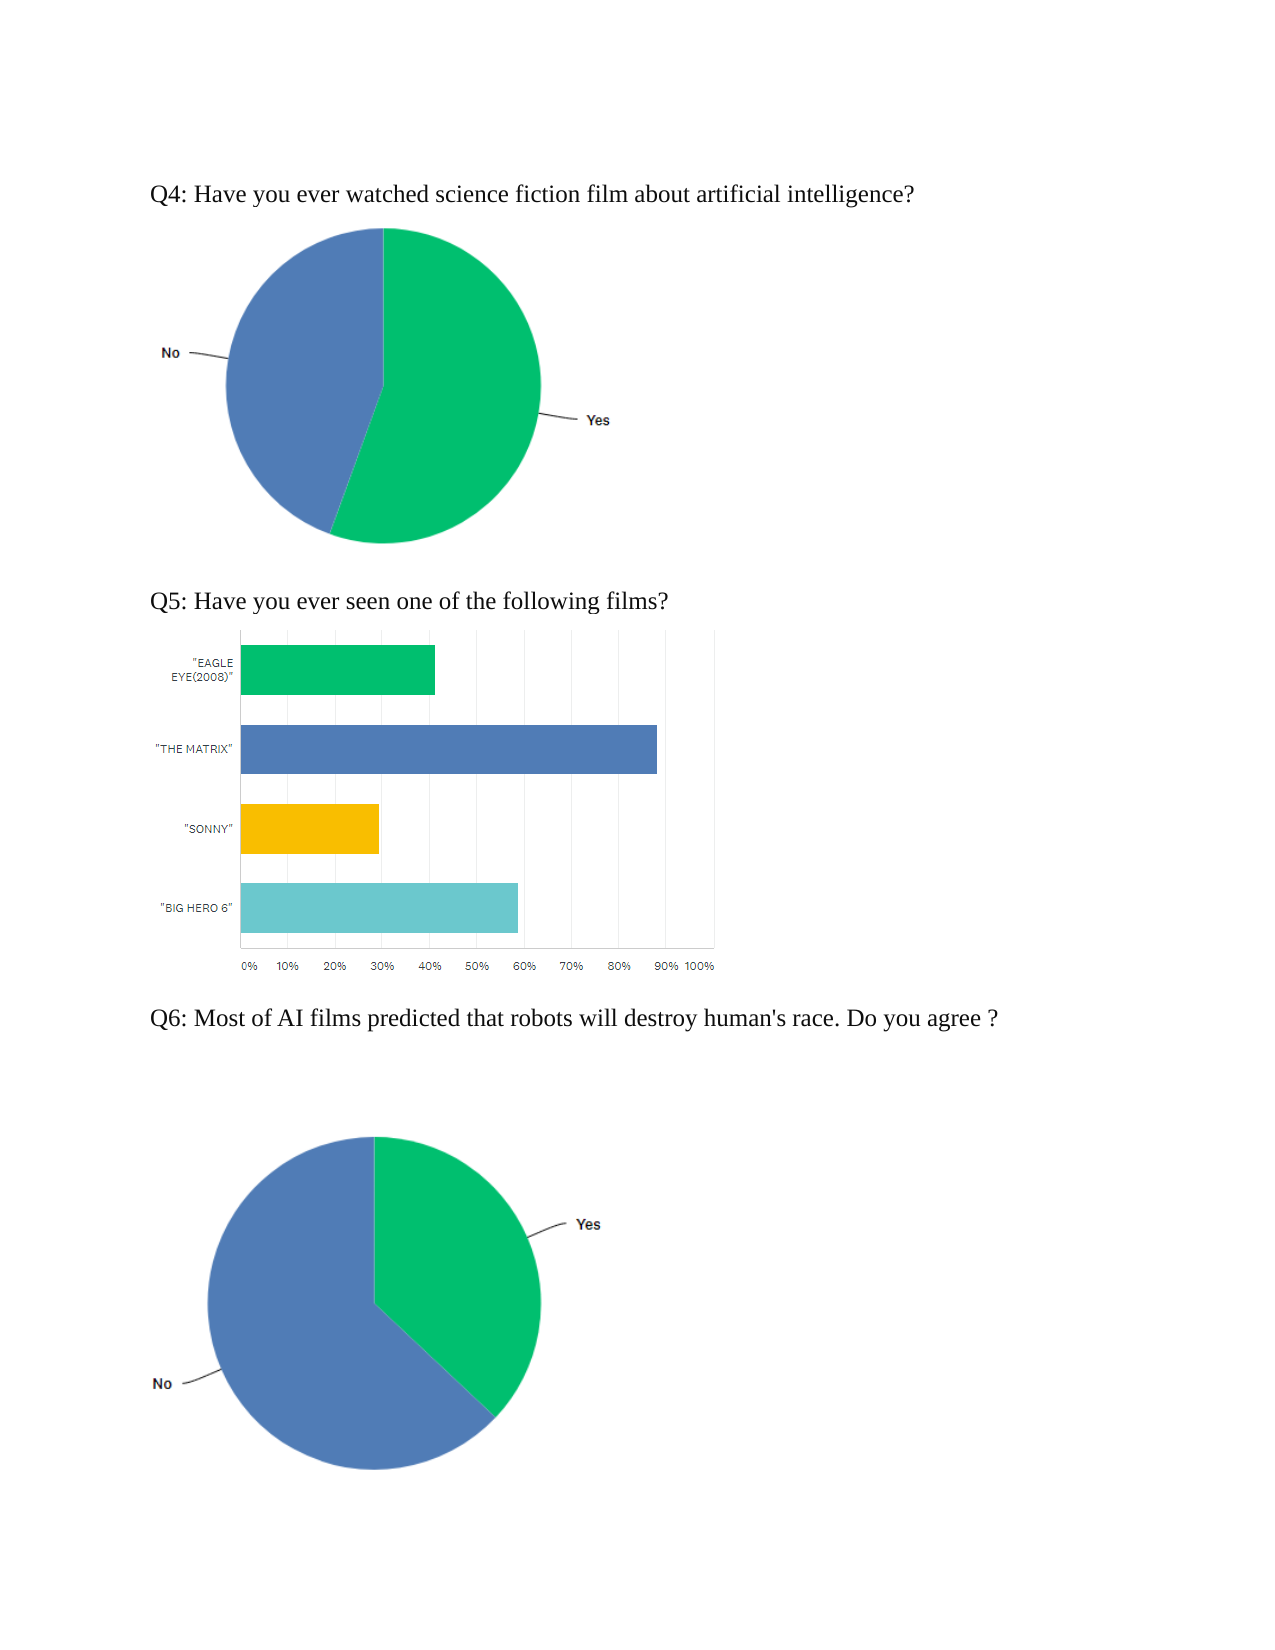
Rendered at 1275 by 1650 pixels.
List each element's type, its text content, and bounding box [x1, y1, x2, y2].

picture [150, 614, 723, 975]
picture [150, 207, 626, 557]
subtitle Q5: Have you ever seen one of the following films? [150, 586, 1125, 614]
subtitle Q4: Have you ever watched science fiction film about artificial intelligence? [150, 179, 1125, 207]
subtitle Q6: Most of AI films predicted that robots will destroy human's race. Do you agree ? [150, 1003, 1125, 1032]
picture [150, 1118, 606, 1477]
